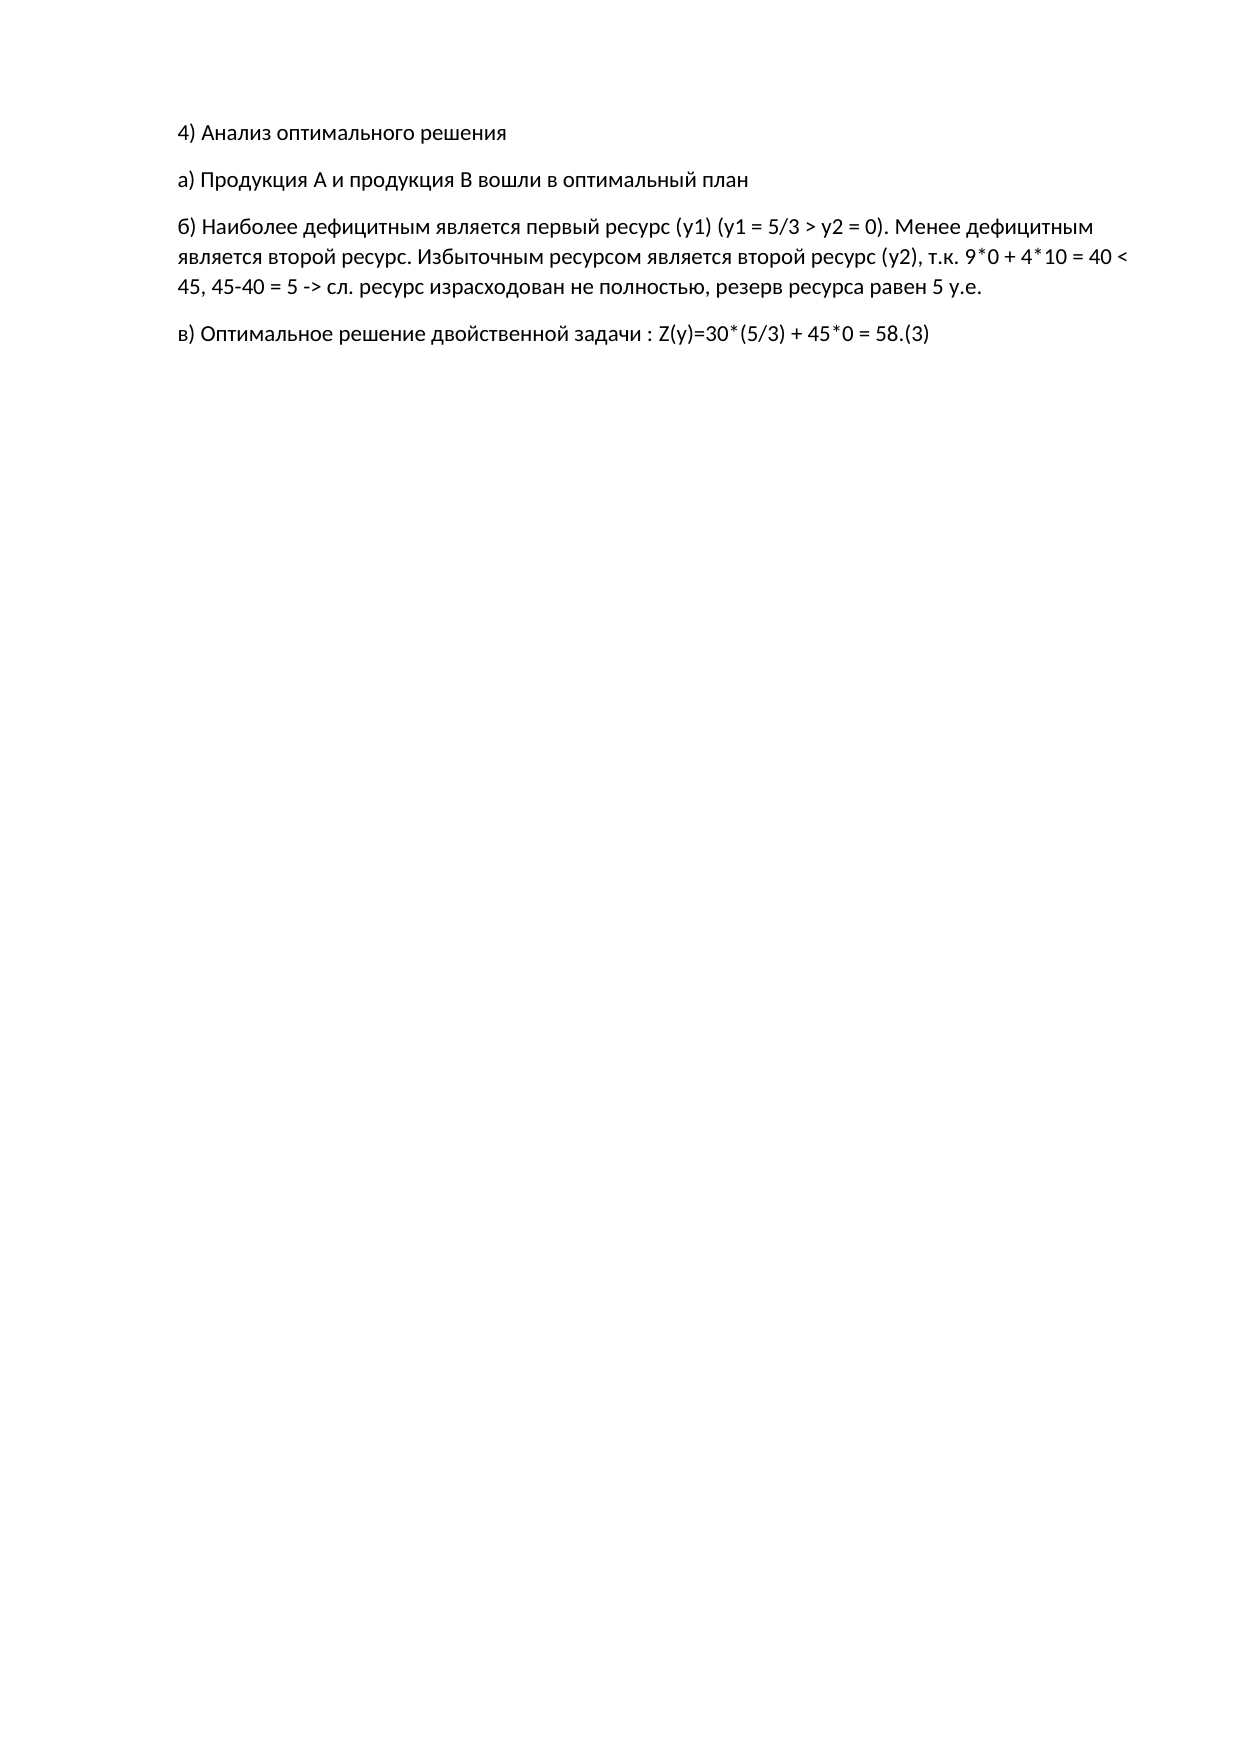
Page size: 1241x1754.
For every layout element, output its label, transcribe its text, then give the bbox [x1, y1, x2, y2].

text a) Продукция A и продукция B вошли в оптимальный план [177, 165, 1152, 193]
text в) Оптимальное решение двойственной задачи : Z(y)=30*(5/3) + 45*0 = 58.(3) [177, 319, 1152, 347]
text б) Наиболее дефицитным является первый ресурс (y1) (y1 = 5/3 > y2 = 0). Менее дефицитным является второй ресурс. Избыточным ресурсом является второй ресурс (y2), т.к. 9*0 + 4*10 = 40 < 45, 45-40 = 5 -> сл. ресурс израсходован не полностью, резерв ресурса равен 5 у.е. [177, 212, 1152, 300]
text 4) Анализ оптимального решения [177, 118, 1152, 146]
